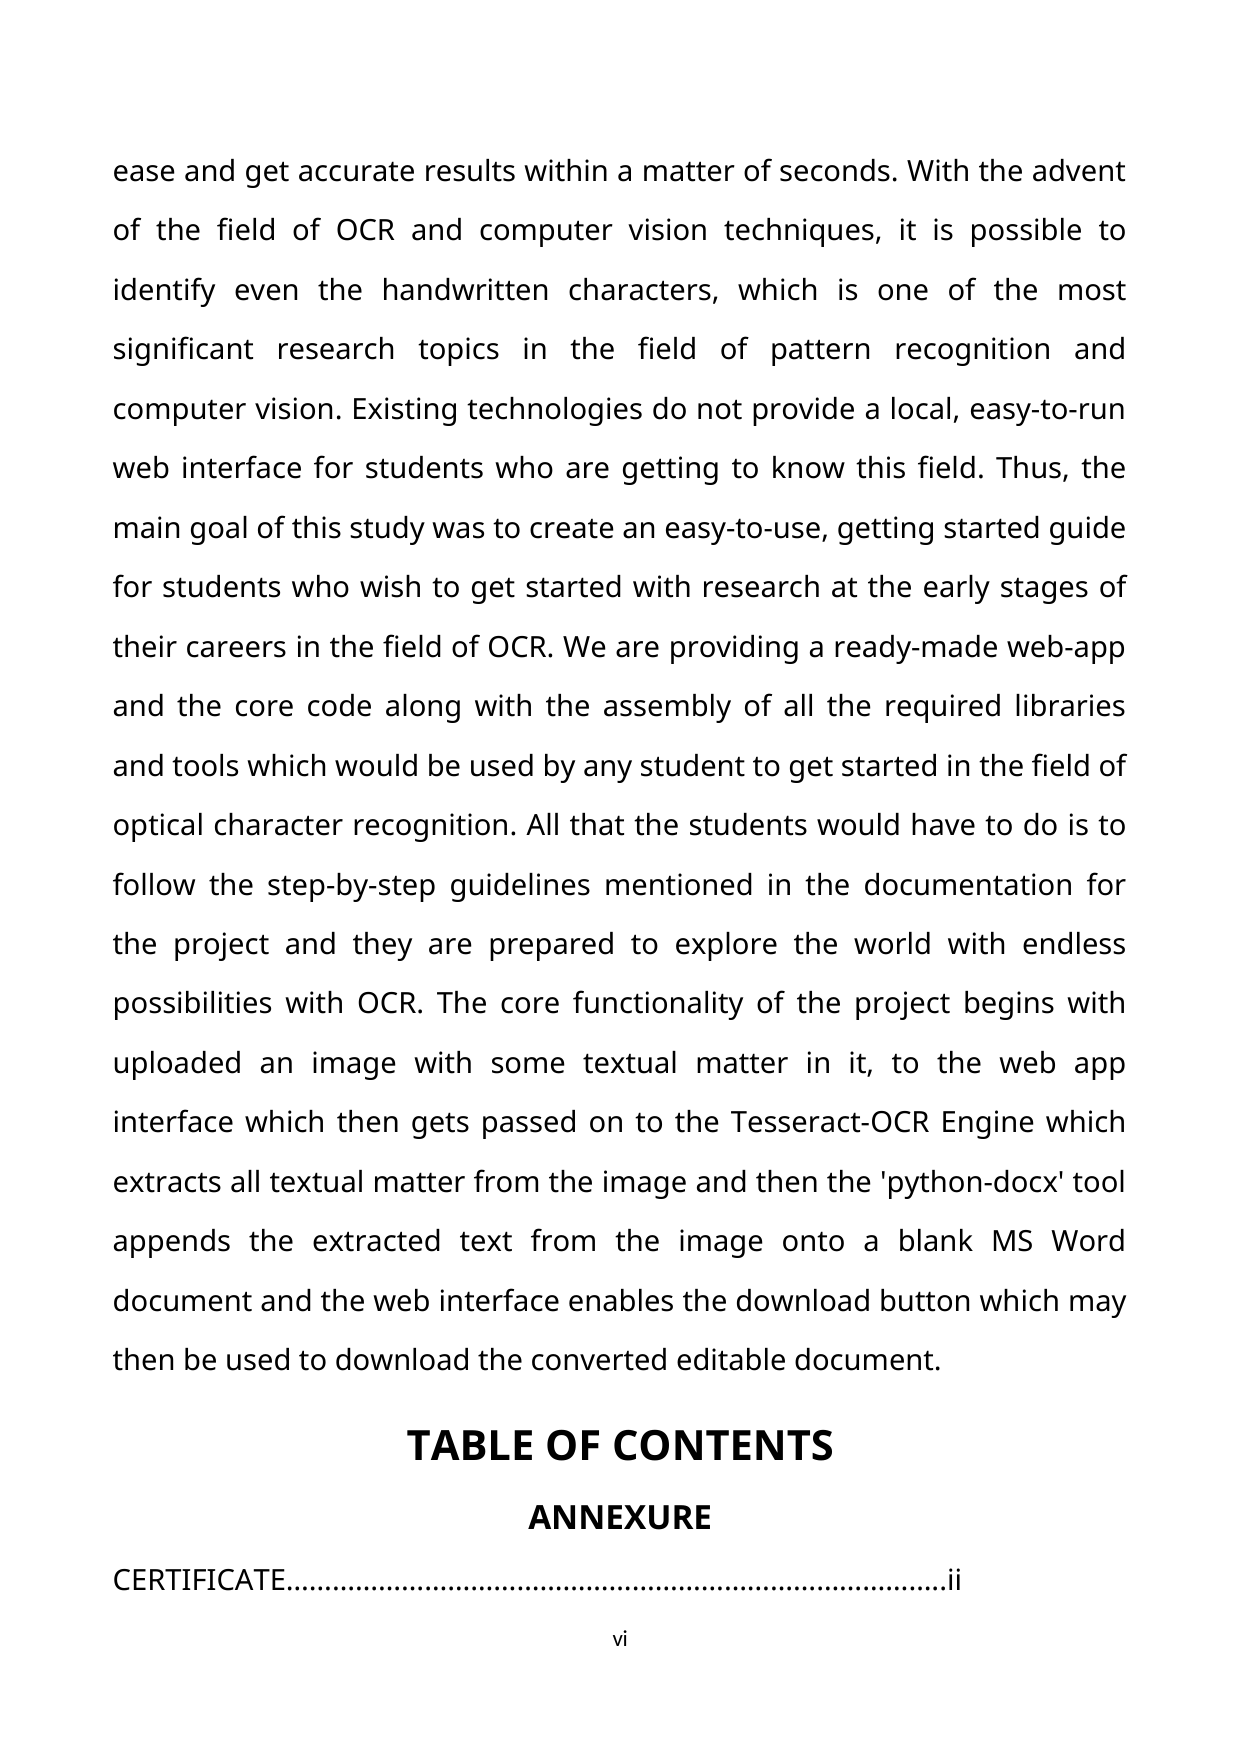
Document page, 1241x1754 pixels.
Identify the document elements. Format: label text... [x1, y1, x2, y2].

text CERTIFICATE…………………………………………………………………………..ii [112, 1559, 1128, 1599]
text TABLE OF CONTENTS [112, 1416, 1128, 1472]
text ANNEXURE [112, 1494, 1128, 1539]
